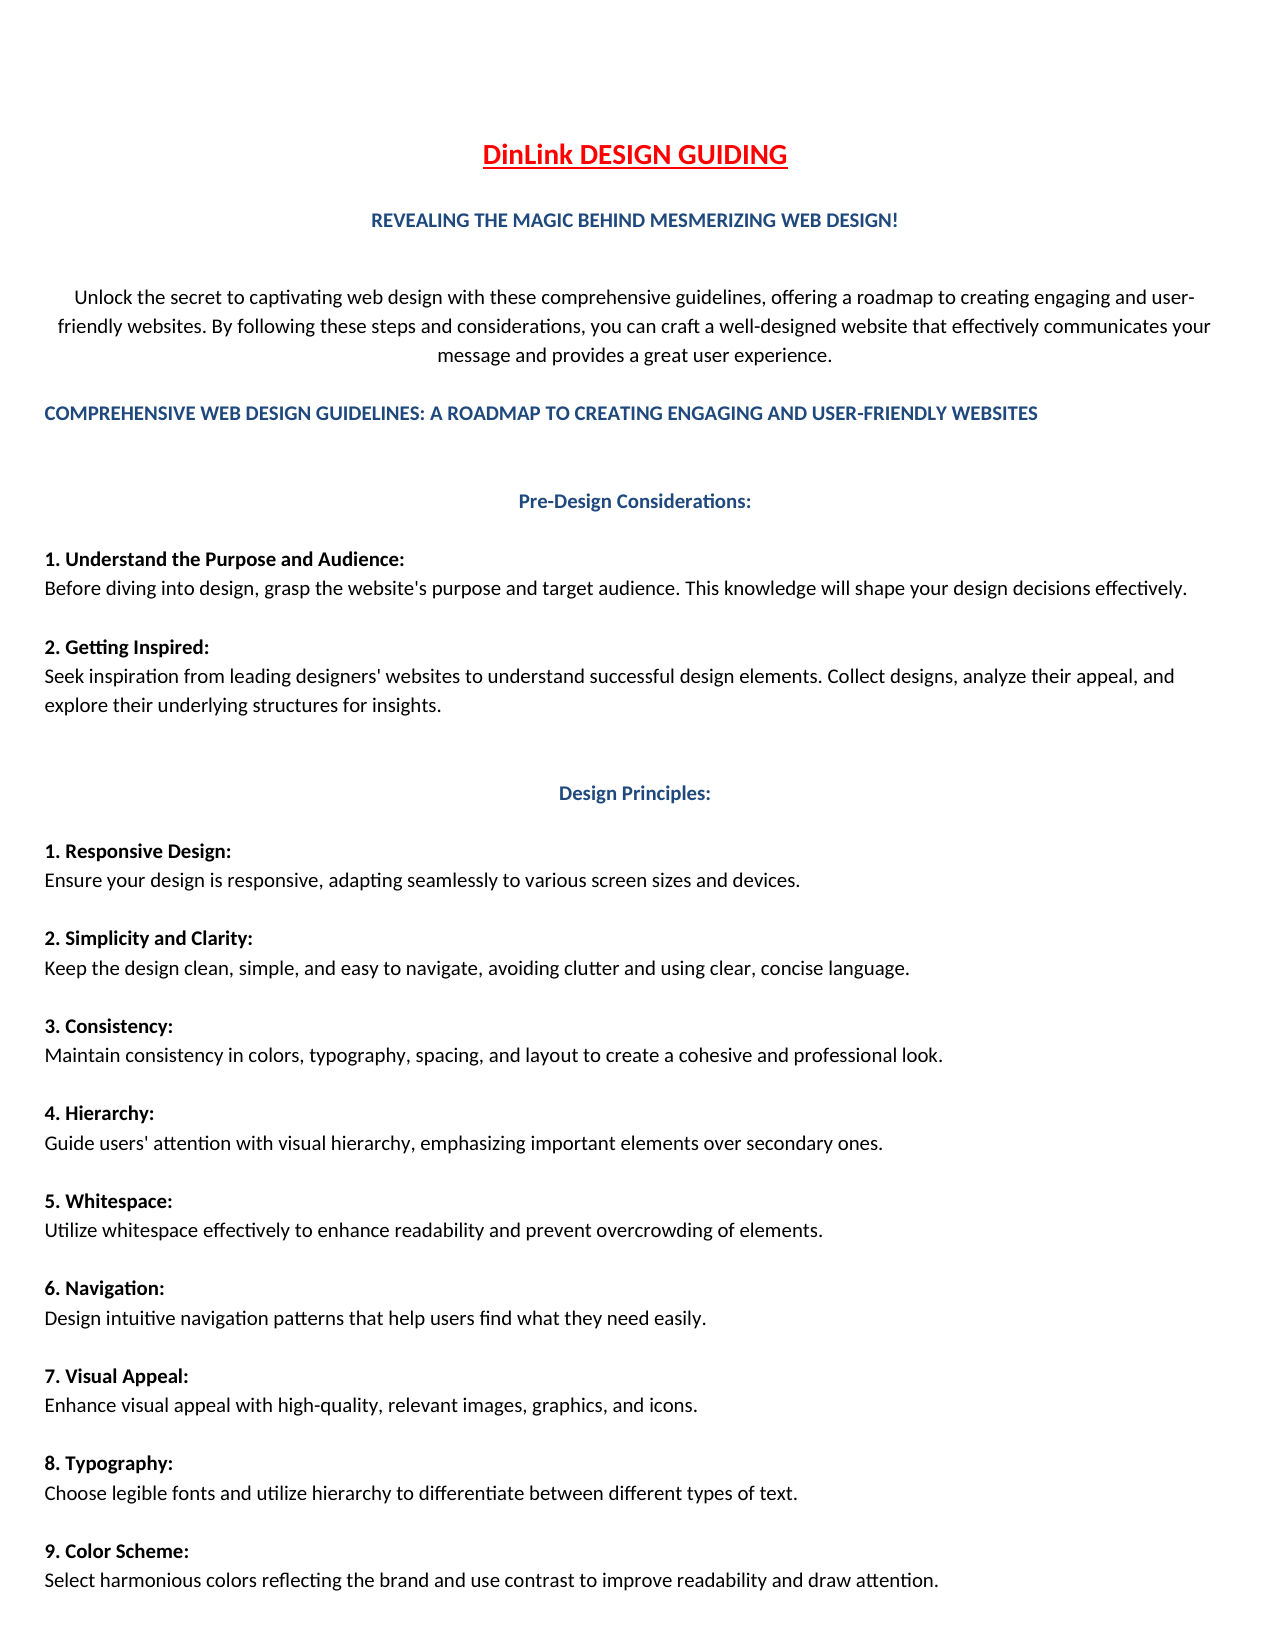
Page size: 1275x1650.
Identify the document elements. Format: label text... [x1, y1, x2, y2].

text Seek inspiration from leading designers' websites to understand successful design elements. Collect designs, analyze their appeal, and explore their underlying structures for insights. [44, 663, 1226, 718]
text Design intuitive navigation patterns that help users find what they need easily. [44, 1305, 1226, 1330]
text 2. Getting Inspired: [44, 634, 1226, 659]
text REVEALING THE MAGIC BEHIND MESMERIZING WEB DESIGN! [44, 208, 1226, 233]
text 9. Color Scheme: [44, 1538, 1226, 1563]
text Keep the design clean, simple, and easy to navigate, avoiding clutter and using clear, concise language. [44, 955, 1226, 980]
text Choose legible fonts and utilize hierarchy to differentiate between different types of text. [44, 1480, 1226, 1505]
text 1. Responsive Design: [44, 838, 1226, 863]
text DinLink DESIGN GUIDING [44, 136, 1226, 172]
text Ensure your design is responsive, adapting seamlessly to various screen sizes and devices. [44, 867, 1226, 893]
text 3. Consistency: [44, 1013, 1226, 1038]
text Design Principles: [44, 780, 1226, 805]
text Unlock the secret to captivating web design with these comprehensive guidelines, offering a roadmap to creating engaging and user-friendly websites. By following these steps and considerations, you can craft a well-designed website that effectively communicates your message and provides a great user experience. [44, 284, 1226, 368]
text Before diving into design, grasp the website's purpose and target audience. This knowledge will shape your design decisions effectively. [44, 576, 1226, 601]
text Maintain consistency in colors, typography, spacing, and layout to create a cohesive and professional look. [44, 1042, 1226, 1068]
text Utilize whitespace effectively to enhance readability and prevent overcrowding of elements. [44, 1217, 1226, 1243]
text 1. Understand the Purpose and Audience: [44, 546, 1226, 572]
text 8. Typography: [44, 1451, 1226, 1476]
text Select harmonious colors reflecting the brand and use contrast to improve readability and draw attention. [44, 1567, 1226, 1593]
text 2. Simplicity and Clarity: [44, 926, 1226, 951]
text COMPREHENSIVE WEB DESIGN GUIDELINES: A ROADMAP TO CREATING ENGAGING AND USER-FRIENDLY WEBSITES [44, 401, 1226, 426]
text Enhance visual appeal with high-quality, relevant images, graphics, and icons. [44, 1392, 1226, 1418]
text 6. Navigation: [44, 1276, 1226, 1301]
text 4. Hierarchy: [44, 1101, 1226, 1126]
text 5. Whitespace: [44, 1188, 1226, 1213]
text Pre-Design Considerations: [44, 488, 1226, 513]
text 7. Visual Appeal: [44, 1363, 1226, 1388]
text Guide users' attention with visual hierarchy, emphasizing important elements over secondary ones. [44, 1130, 1226, 1155]
